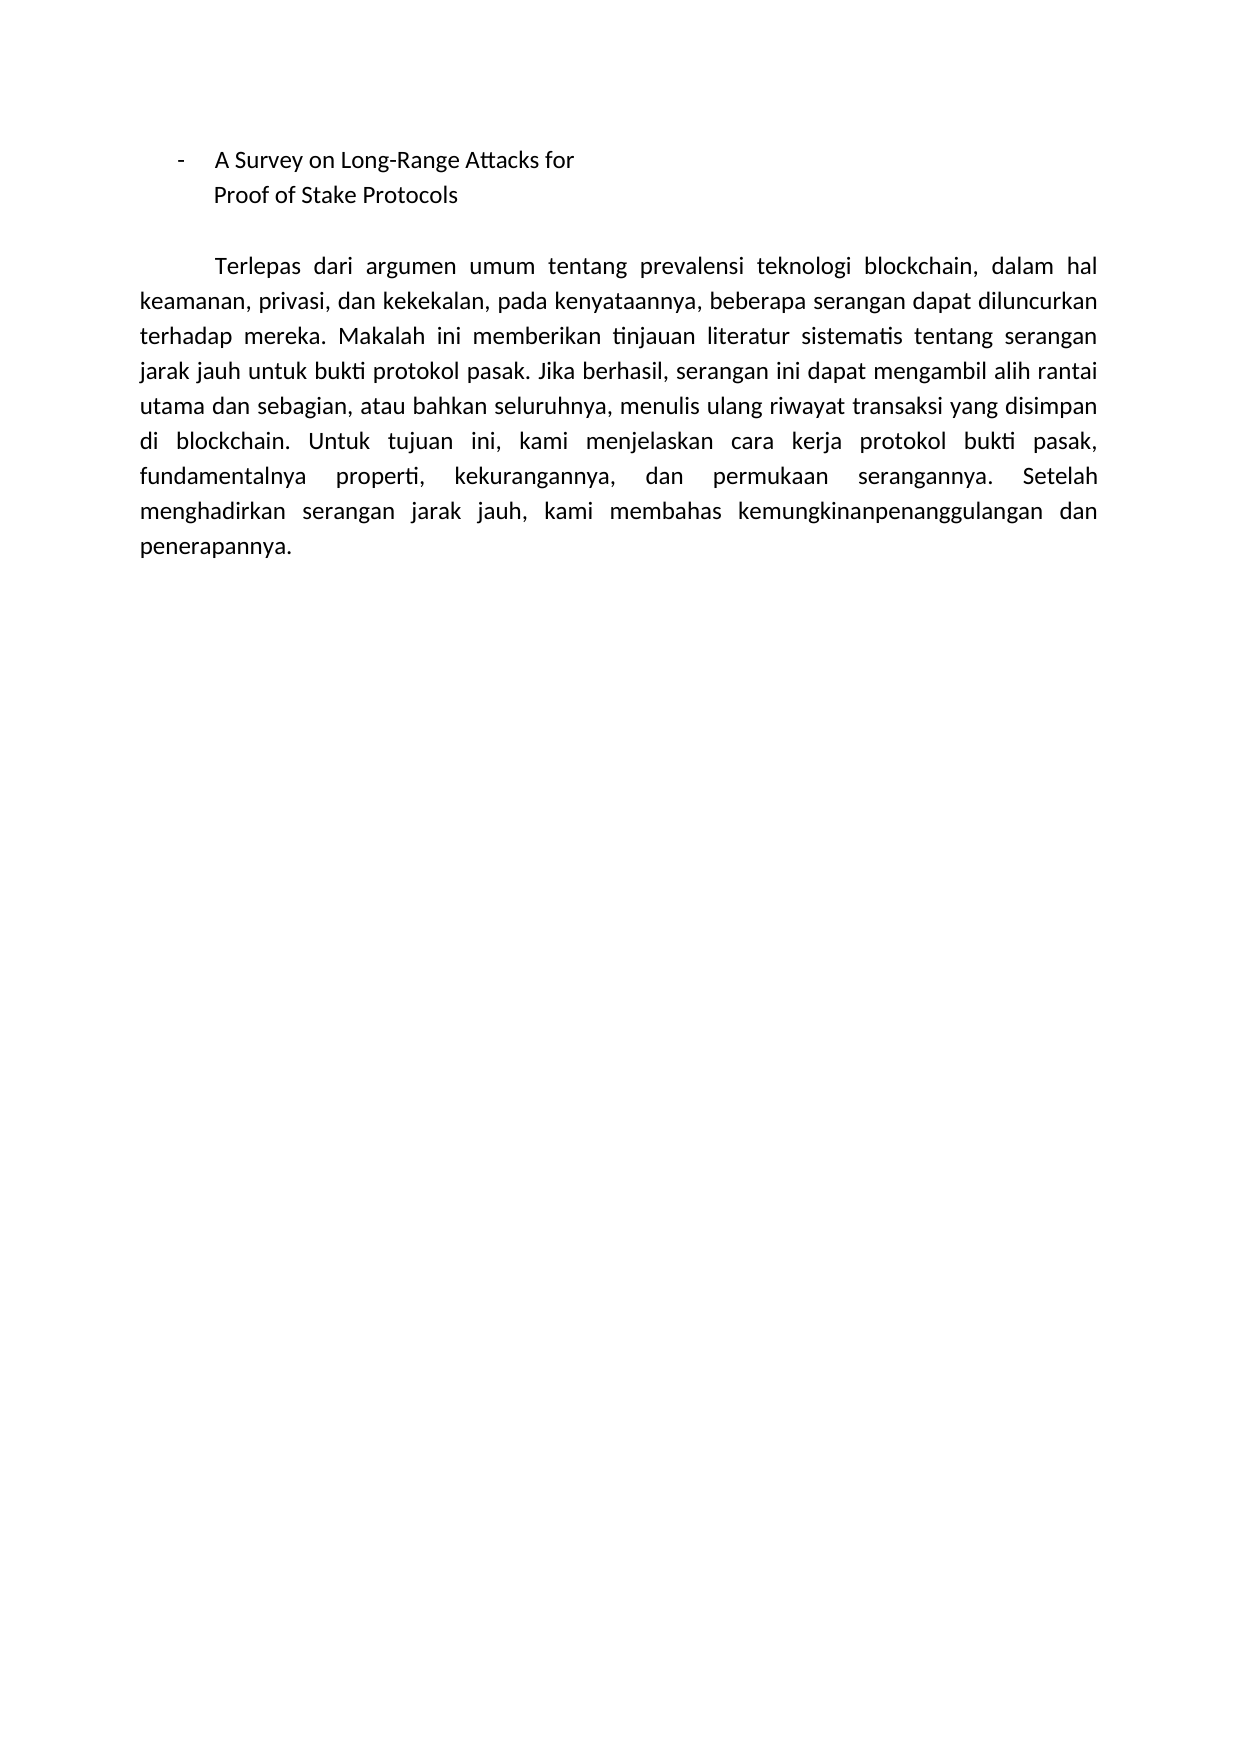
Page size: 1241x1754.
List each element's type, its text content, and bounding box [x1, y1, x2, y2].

text Terlepas dari argumen umum tentang prevalensi teknologi blockchain, dalam hal keamanan, privasi, dan kekekalan, pada kenyataannya, beberapa serangan dapat diluncurkan terhadap mereka. Makalah ini memberikan tinjauan literatur sistematis tentang serangan jarak jauh untuk bukti protokol pasak. Jika berhasil, serangan ini dapat mengambil alih rantai utama dan sebagian, atau bahkan seluruhnya, menulis ulang riwayat transaksi yang disimpan di blockchain. Untuk tujuan ini, kami menjelaskan cara kerja protokol bukti pasak, fundamentalnya properti, kekurangannya, dan permukaan serangannya. Setelah menghadirkan serangan jarak jauh, kami membahas kemungkinanpenanggulangan dan penerapannya. [139, 250, 1099, 561]
list A Survey on Long-Range Attacks for [177, 144, 1099, 174]
text Proof of Stake Protocols [139, 179, 1099, 210]
